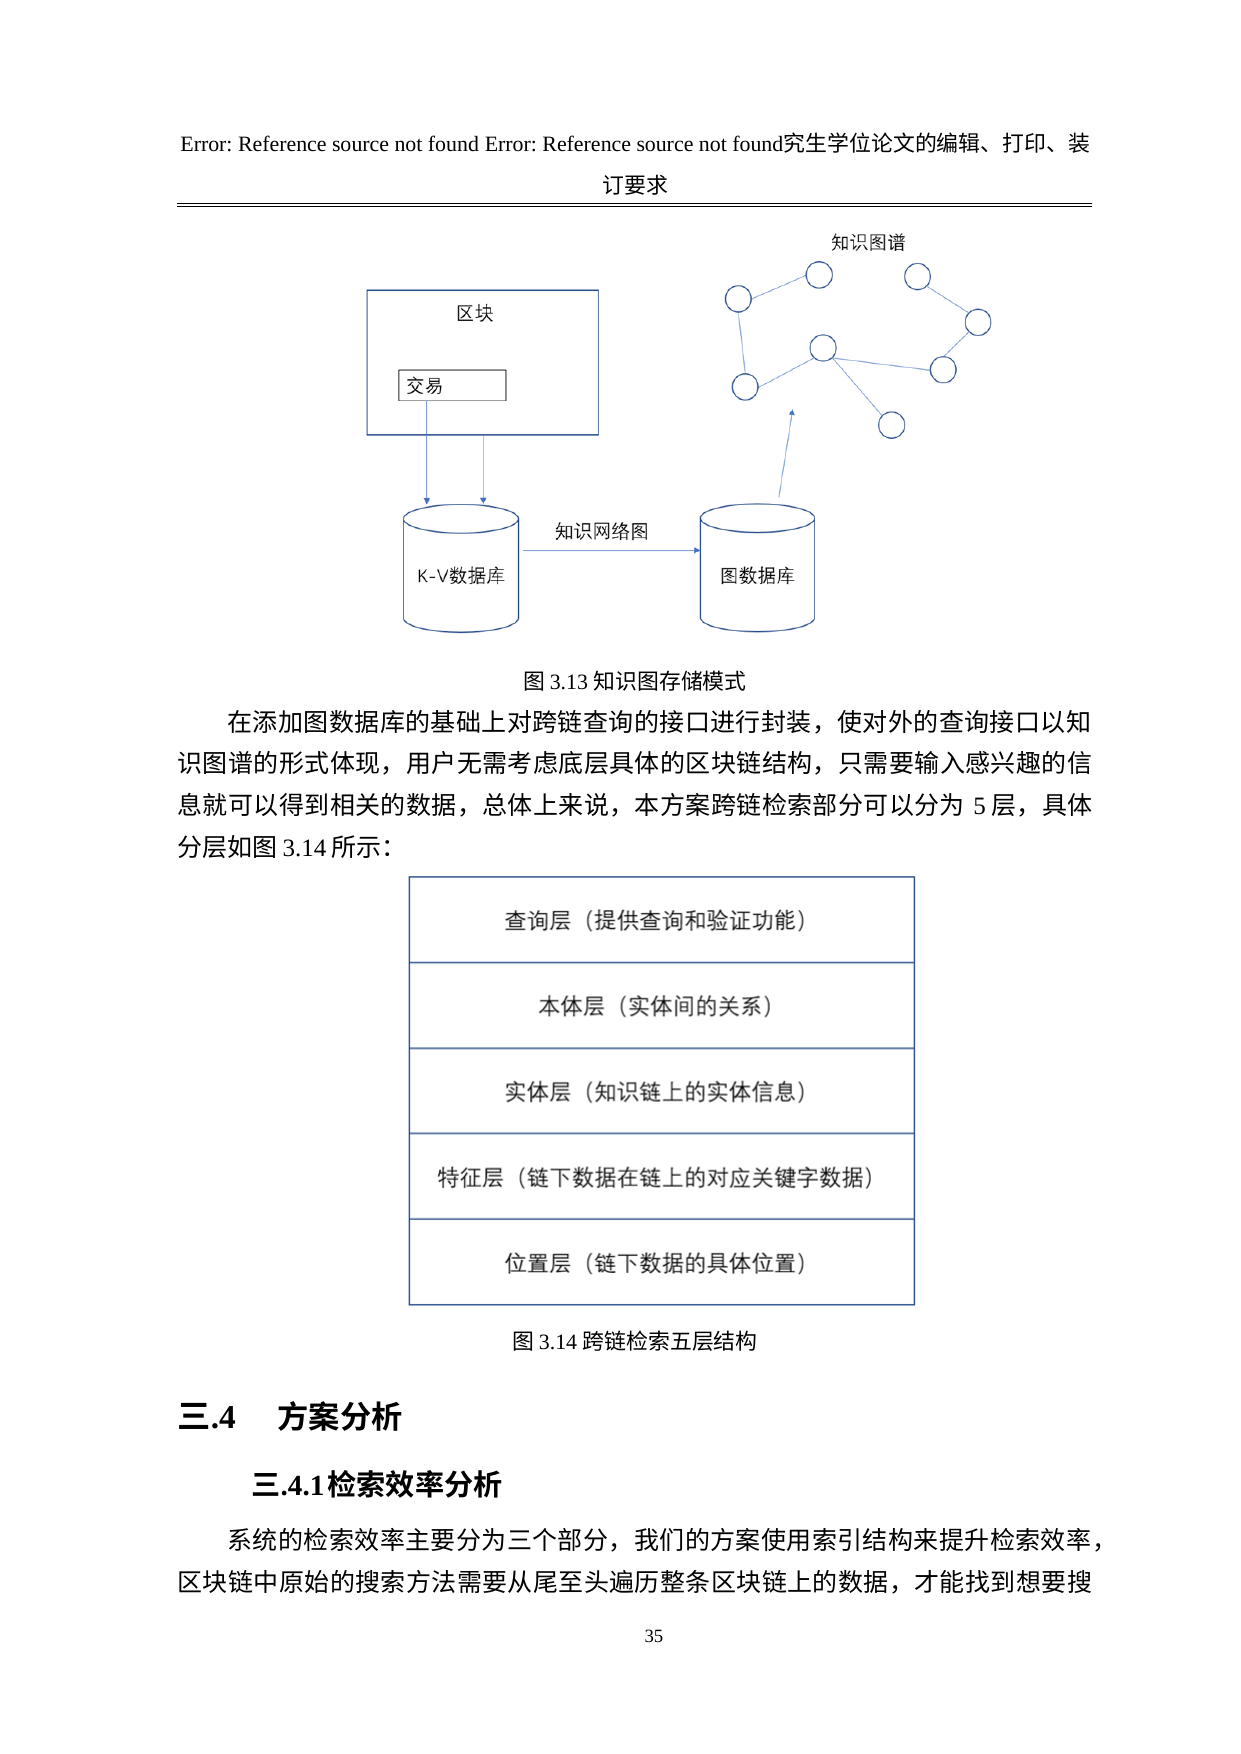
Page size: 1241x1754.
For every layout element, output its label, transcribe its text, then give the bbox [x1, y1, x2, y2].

subtitle 检索效率分析 [230, 1462, 1092, 1504]
subtitle 方案分析 [177, 1396, 1092, 1437]
text 在添加图数据库的基础上对跨链查询的接口进行封装，使对外的查询接口以知识图谱的形式体现，用户无需考虑底层具体的区块链结构，只需要输入感兴趣的信息就可以得到相关的数据，总体上来说，本方案跨链检索部分可以分为5层，具体分层如图3.14所示： [177, 698, 1092, 864]
list 图3.13 知识图存储模式 [177, 656, 1092, 698]
picture [321, 207, 998, 656]
list 图3.14 跨链检索五层结构 [177, 1316, 1092, 1358]
picture [375, 864, 945, 1317]
